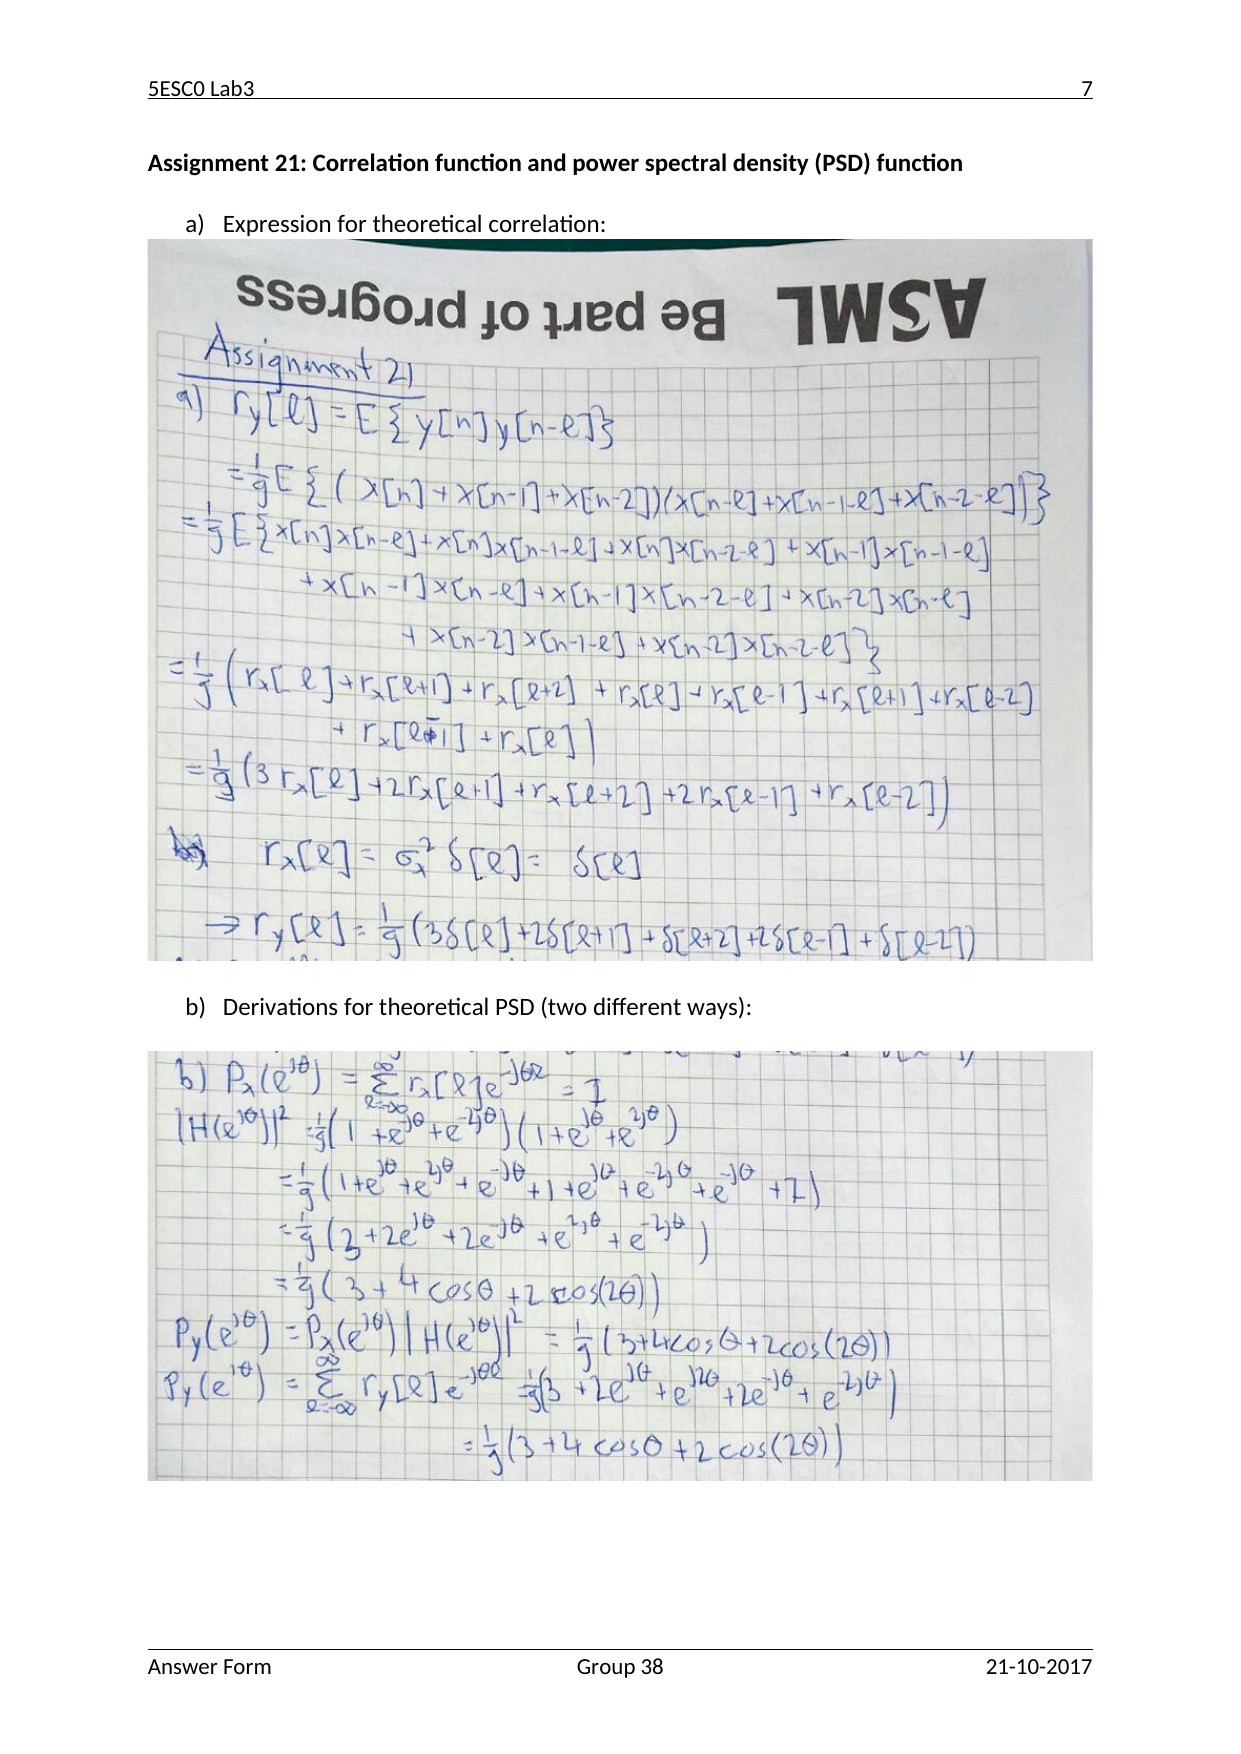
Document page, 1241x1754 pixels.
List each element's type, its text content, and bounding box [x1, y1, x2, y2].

text Assignment 21: Correlation function and power spectral density (PSD) function [148, 148, 1093, 178]
list Expression for theoretical correlation: [185, 209, 1093, 239]
picture [147, 239, 1093, 961]
picture [147, 1051, 1093, 1481]
list Derivations for theoretical PSD (two different ways): [185, 991, 1093, 1021]
